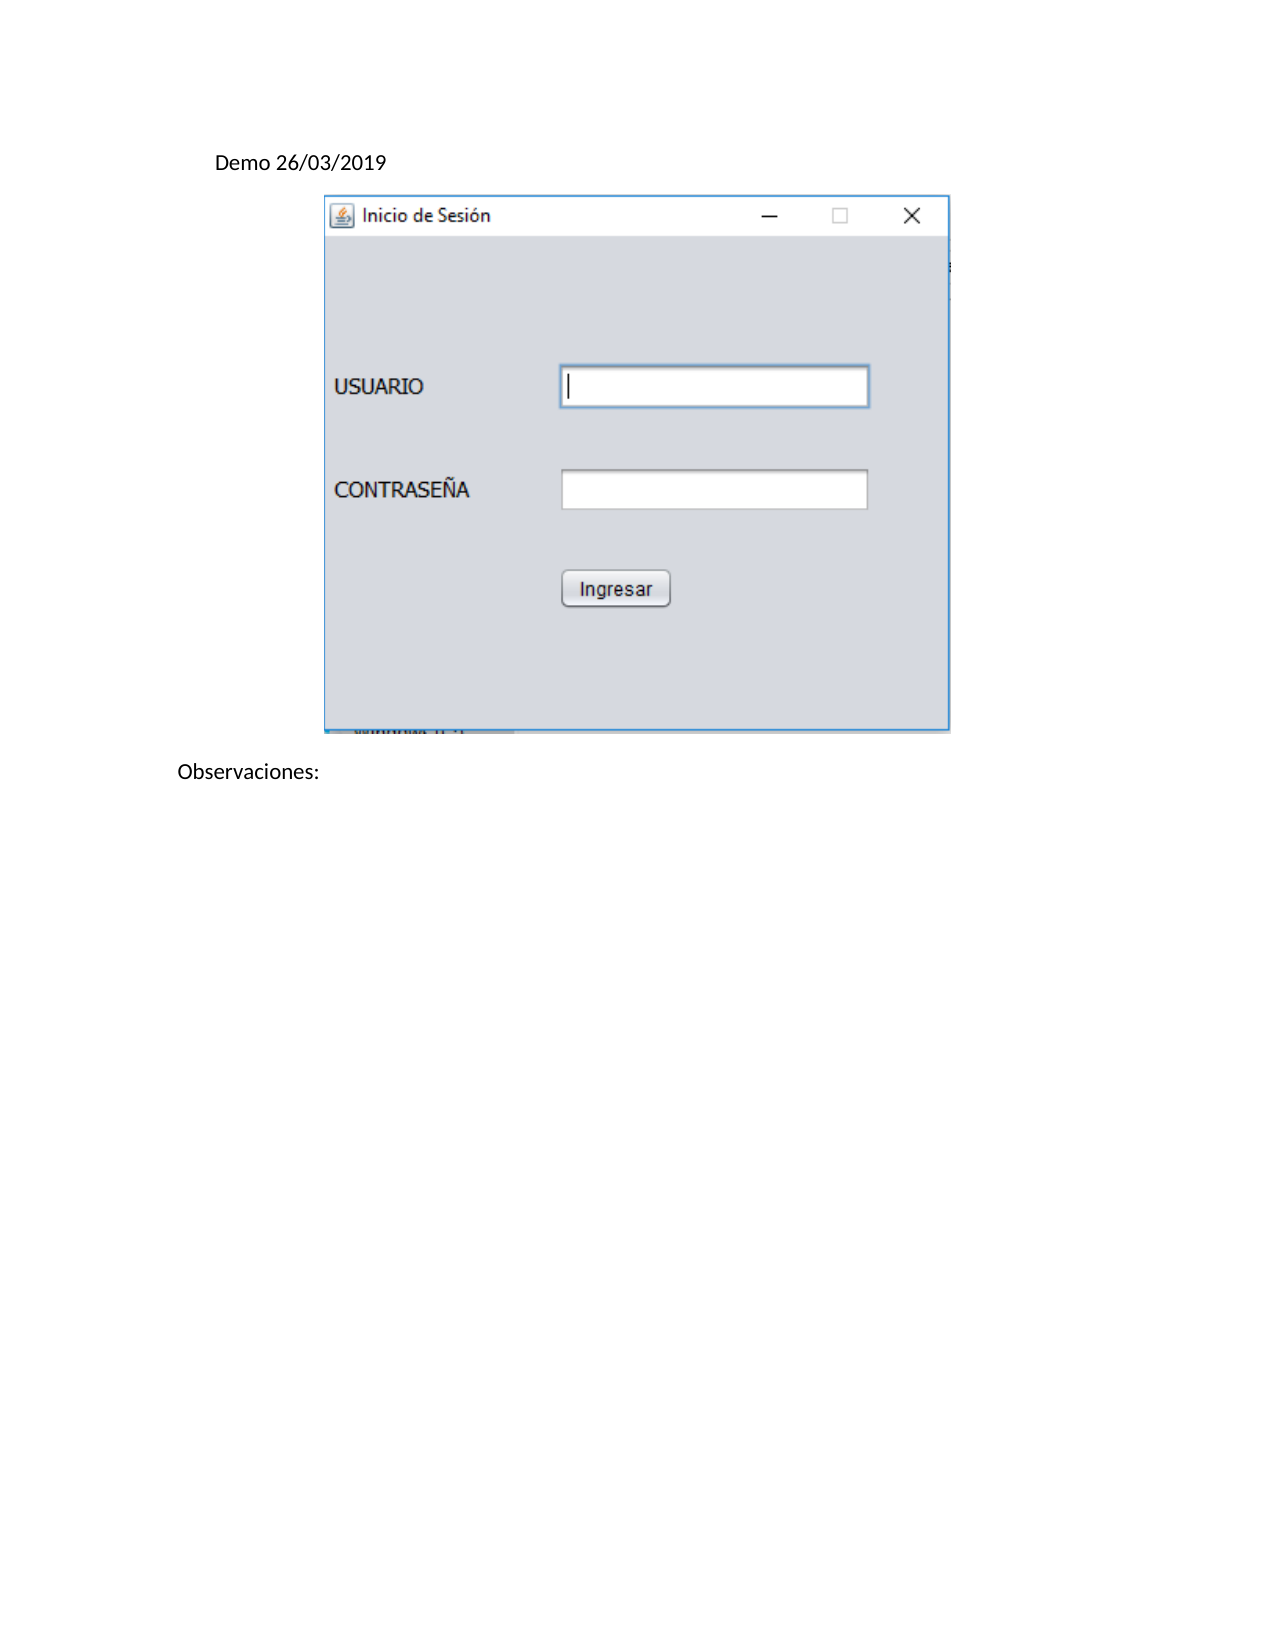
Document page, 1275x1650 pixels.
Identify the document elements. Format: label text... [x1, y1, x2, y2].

picture [322, 194, 950, 731]
text Demo 26/03/2019 [215, 148, 1098, 176]
text Observaciones: [177, 757, 1098, 785]
